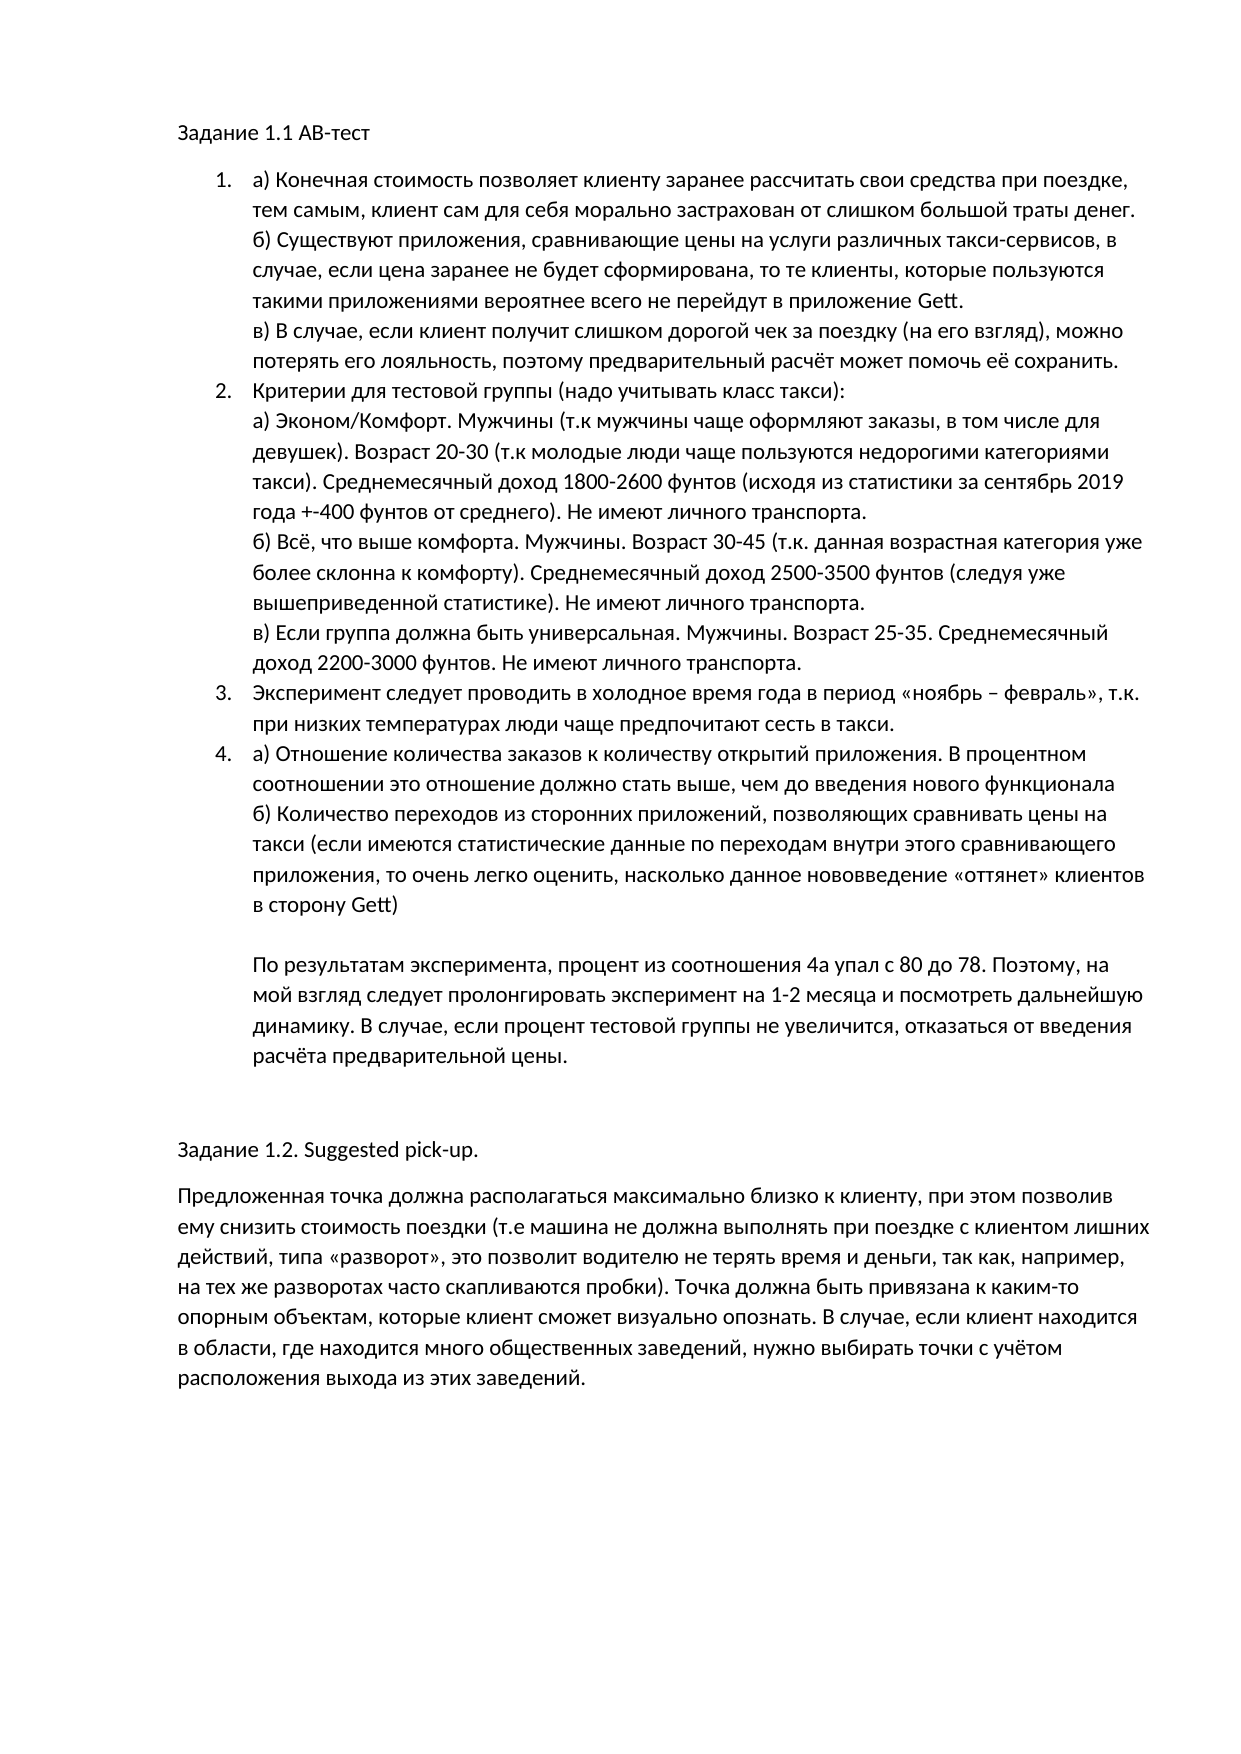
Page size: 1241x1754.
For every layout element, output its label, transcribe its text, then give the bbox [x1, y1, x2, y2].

list Эксперимент следует проводить в холодное время года в период «ноябрь – февраль», т.к. при низких температурах люди чаще предпочитают сесть в такси. [215, 678, 1152, 737]
text Предложенная точка должна располагаться максимально близко к клиенту, при этом позволив ему снизить стоимость поездки (т.е машина не должна выполнять при поездке с клиентом лишних действий, типа «разворот», это позволит водителю не терять время и деньги, так как, например, на тех же разворотах часто скапливаются пробки). Точка должна быть привязана к каким-то опорным объектам, которые клиент сможет визуально опознать. В случае, если клиент находится в области, где находится много общественных заведений, нужно выбирать точки с учётом расположения выхода из этих заведений. [177, 1182, 1152, 1391]
list б) Всё, что выше комфорта. Мужчины. Возраст 30-45 (т.к. данная возрастная категория уже более склонна к комфорту). Среднемесячный доход 2500-3500 фунтов (следуя уже вышеприведенной статистике). Не имеют личного транспорта. [252, 527, 1152, 616]
list б) Количество переходов из сторонних приложений, позволяющих сравнивать цены на такси (если имеются статистические данные по переходам внутри этого сравнивающего приложения, то очень легко оценить, насколько данное нововведение «оттянет» клиентов в сторону Gett) [252, 799, 1152, 918]
text Задание 1.2. Suggested pick-up. [177, 1135, 1152, 1163]
list а) Эконом/Комфорт. Мужчины (т.к мужчины чаще оформляют заказы, в том числе для девушек). Возраст 20-30 (т.к молодые люди чаще пользуются недорогими категориями такси). Среднемесячный доход 1800-2600 фунтов (исходя из статистики за сентябрь 2019 года +-400 фунтов от среднего). Не имеют личного транспорта. [252, 407, 1152, 525]
list в) Если группа должна быть универсальная. Мужчины. Возраст 25-35. Среднемесячный доход 2200-3000 фунтов. Не имеют личного транспорта. [252, 618, 1152, 676]
list а) Отношение количества заказов к количеству открытий приложения. В процентном соотношении это отношение должно стать выше, чем до введения нового функционала [215, 739, 1152, 797]
list б) Существуют приложения, сравнивающие цены на услуги различных такси-сервисов, в случае, если цена заранее не будет сформирована, то те клиенты, которые пользуются такими приложениями вероятнее всего не перейдут в приложение Gett. [252, 225, 1152, 314]
list Критерии для тестовой группы (надо учитывать класс такси): [215, 376, 1152, 404]
list в) В случае, если клиент получит слишком дорогой чек за поездку (на его взгляд), можно потерять его лояльность, поэтому предварительный расчёт может помочь её сохранить. [252, 316, 1152, 374]
list По результатам эксперимента, процент из соотношения 4а упал с 80 до 78. Поэтому, на мой взгляд следует пролонгировать эксперимент на 1-2 месяца и посмотреть дальнейшую динамику. В случае, если процент тестовой группы не увеличится, отказаться от введения расчёта предварительной цены. [252, 950, 1152, 1069]
text Задание 1.1 AB-тест [177, 118, 1152, 146]
list а) Конечная стоимость позволяет клиенту заранее рассчитать свои средства при поездке, тем самым, клиент сам для себя морально застрахован от слишком большой траты денег. [215, 165, 1152, 223]
